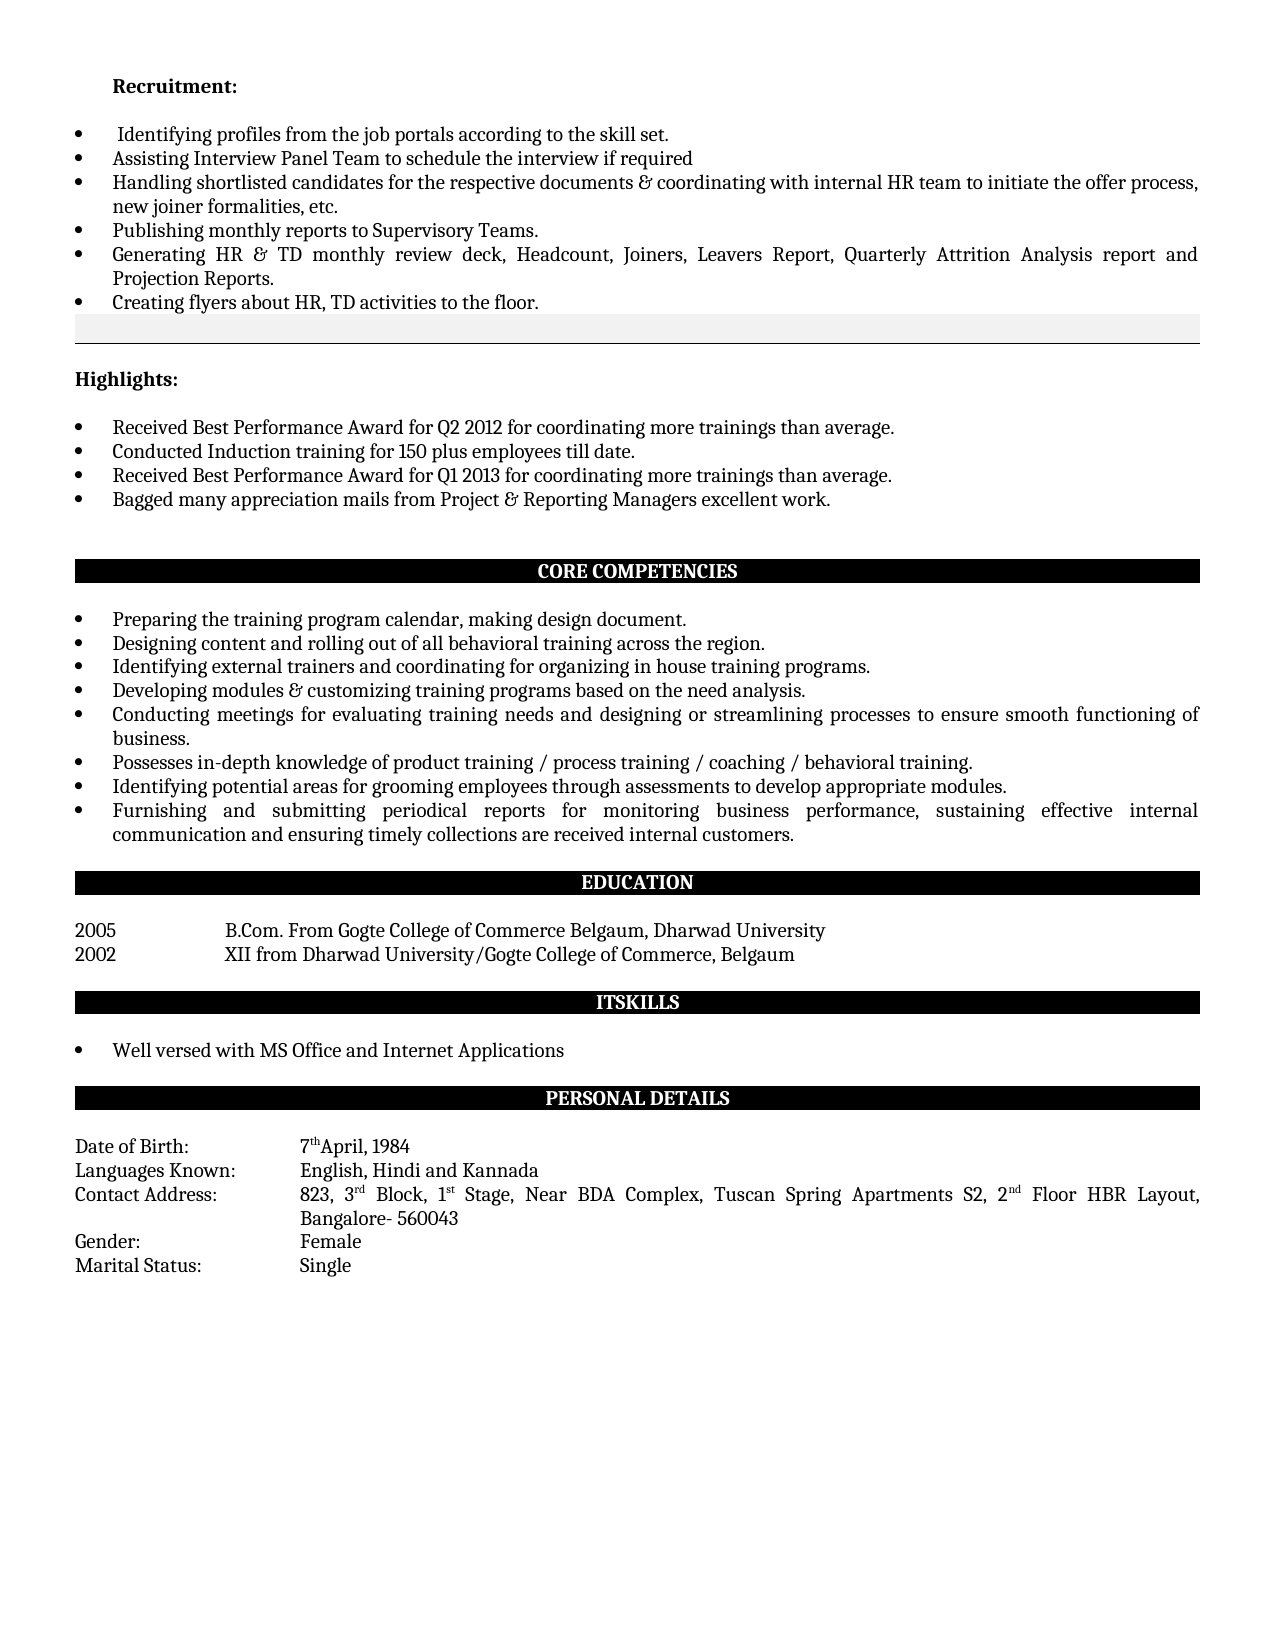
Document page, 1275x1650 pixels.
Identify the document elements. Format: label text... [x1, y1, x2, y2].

text Recruitment: [112, 75, 1200, 99]
list Furnishing and submitting periodical reports for monitoring business performance, sustaining effective internal communication and ensuring timely collections are received internal customers. [75, 799, 1200, 847]
text Marital Status: Single [75, 1254, 1200, 1278]
text Gender: Female [75, 1230, 1200, 1254]
list Well versed with MS Office and Internet Applications [75, 1038, 1200, 1062]
list Publishing monthly reports to Supervisory Teams. [75, 219, 1200, 243]
list Conducting meetings for evaluating training needs and designing or streamlining processes to ensure smooth functioning of business. [75, 703, 1200, 751]
list Identifying external trainers and coordinating for organizing in house training programs. [75, 655, 1200, 679]
text ITSKILLS [75, 991, 1200, 1014]
list Possesses in-depth knowledge of product training / process training / coaching / behavioral training. [75, 751, 1200, 775]
list Bagged many appreciation mails from Project & Reporting Managers excellent work. [75, 487, 1200, 511]
list Preparing the training program calendar, making design document. [75, 607, 1200, 631]
text Highlights: [75, 368, 1200, 392]
text 2002 XII from Dharwad University/Gogte College of Commerce, Belgaum [75, 943, 1200, 967]
list Identifying potential areas for grooming employees through assessments to develop appropriate modules. [75, 775, 1200, 799]
list Designing content and rolling out of all behavioral training across the region. [75, 631, 1200, 655]
text EDUCATION [75, 871, 1200, 895]
text 2005 B.Com. From Gogte College of Commerce Belgaum, Dharwad University [75, 919, 1200, 943]
text Languages Known: English, Hindi and Kannada [75, 1158, 1200, 1182]
text Contact Address: 823, 3rd Block, 1st Stage, Near BDA Complex, Tuscan Spring Apartments S2, 2nd Floor HBR Layout, Bangalore- 560043 [75, 1182, 1200, 1230]
list Developing modules & customizing training programs based on the need analysis. [75, 679, 1200, 703]
list Received Best Performance Award for Q1 2013 for coordinating more trainings than average. [75, 463, 1200, 487]
list Generating HR & TD monthly review deck, Headcount, Joiners, Leavers Report, Quarterly Attrition Analysis report and Projection Reports. [75, 243, 1200, 291]
text CORE COMPETENCIES [75, 559, 1200, 583]
text Date of Birth: 7thApril, 1984 [75, 1134, 1200, 1158]
list Assisting Interview Panel Team to schedule the interview if required [75, 147, 1200, 171]
list Identifying profiles from the job portals according to the skill set. [75, 123, 1200, 147]
list Handling shortlisted candidates for the respective documents & coordinating with internal HR team to initiate the offer process, new joiner formalities, etc. [75, 171, 1200, 219]
list Creating flyers about HR, TD activities to the floor. [75, 291, 1200, 314]
text PERSONAL DETAILS [75, 1086, 1200, 1110]
list Conducted Induction training for 150 plus employees till date. [75, 439, 1200, 463]
list Received Best Performance Award for Q2 2012 for coordinating more trainings than average. [75, 416, 1200, 439]
